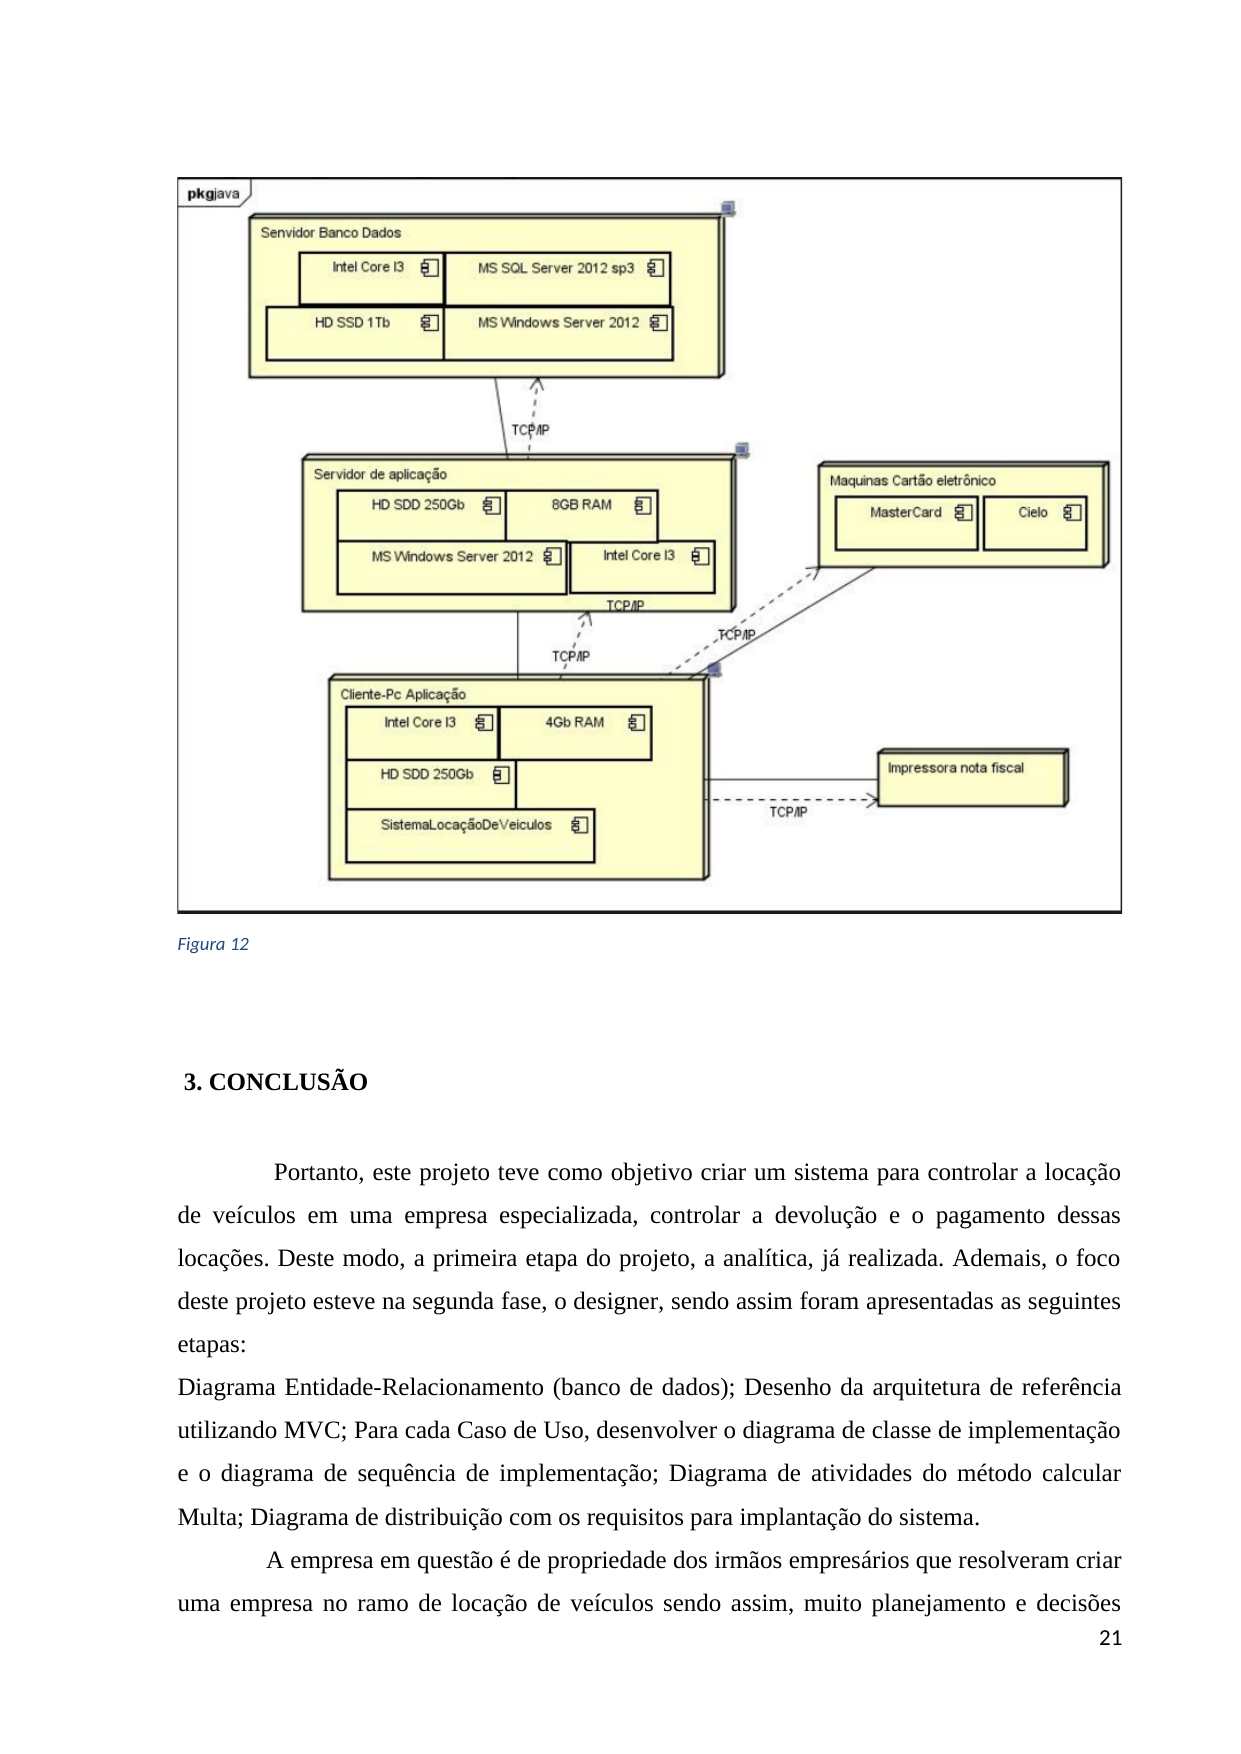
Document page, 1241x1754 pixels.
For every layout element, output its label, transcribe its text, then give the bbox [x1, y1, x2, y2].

text Portanto, este projeto teve como objetivo criar um sistema para controlar a locação de veículos em uma empresa especializada, controlar a devolução e o pagamento dessas locações. Deste modo, a primeira etapa do projeto, a analítica, já realizada. Ademais, o foco deste projeto esteve na segunda fase, o designer, sendo assim foram apresentadas as seguintes etapas: [177, 1157, 1122, 1358]
subtitle 3. CONCLUSÃO [177, 1023, 1122, 1095]
text Diagrama Entidade-Relacionamento (banco de dados); Desenho da arquitetura de referência utilizando MVC; Para cada Caso de Uso, desenvolver o diagrama de classe de implementação e o diagrama de sequência de implementação; Diagrama de atividades do método calcular Multa; Diagrama de distribuição com os requisitos para implantação do sistema. [177, 1372, 1122, 1530]
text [177, 1545, 1122, 1617]
